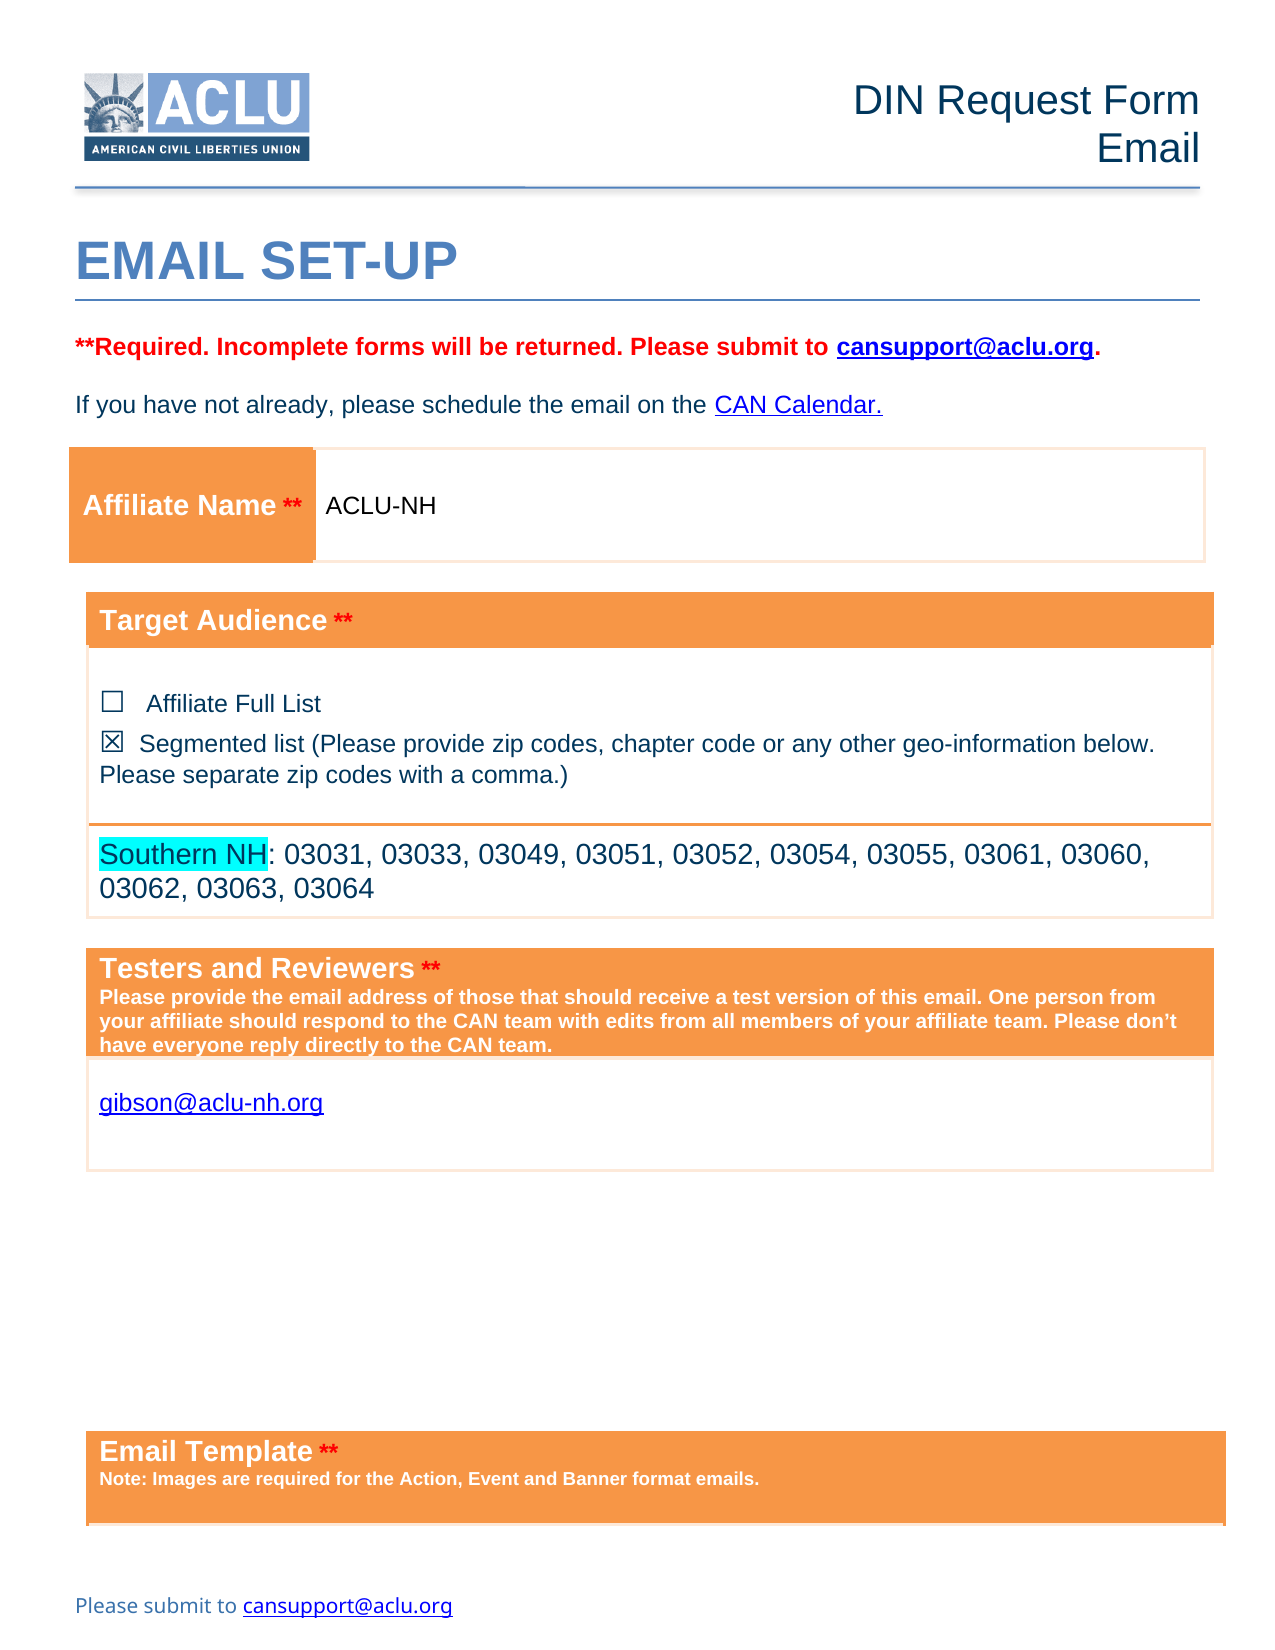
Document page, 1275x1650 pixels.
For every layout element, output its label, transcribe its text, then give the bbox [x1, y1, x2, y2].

table_header ACLU-NH [316, 450, 1203, 560]
table_cell Southern NH: 03031, 03033, 03049, 03051, 03052, 03054, 03055, 03061, 03060, 03062, 03063, 03064 [89, 826, 1211, 916]
picture [84, 73, 310, 161]
table_cell gibson@aclu-nh.org [89, 1060, 1211, 1169]
table_header Affiliate Name ** [72, 450, 313, 560]
table_header Target Audience ** [89, 595, 1211, 645]
table_header Testers and Reviewers ** Please provide the email address of those that should receive a test version of this email. One person from your affiliate should respond to the CAN team with edits from all members of your affiliate team. Please don’t have everyone reply directly to the CAN team. [89, 951, 1211, 1056]
table_cell Affiliate Full List Segmented list (Please provide zip codes, chapter code or any other geo-information below. Please separate zip codes with a comma.) [89, 648, 1211, 823]
table_header Email Template ** Note: Images are required for the Action, Event and Banner format emails. [89, 1434, 1223, 1523]
title EMAIL SET-UP [75, 228, 1200, 299]
text **Required. Incomplete forms will be returned. Please submit to cansupport@aclu.org. [75, 332, 1200, 361]
text If you have not already, please schedule the email on the CAN Calendar. [75, 390, 1200, 418]
